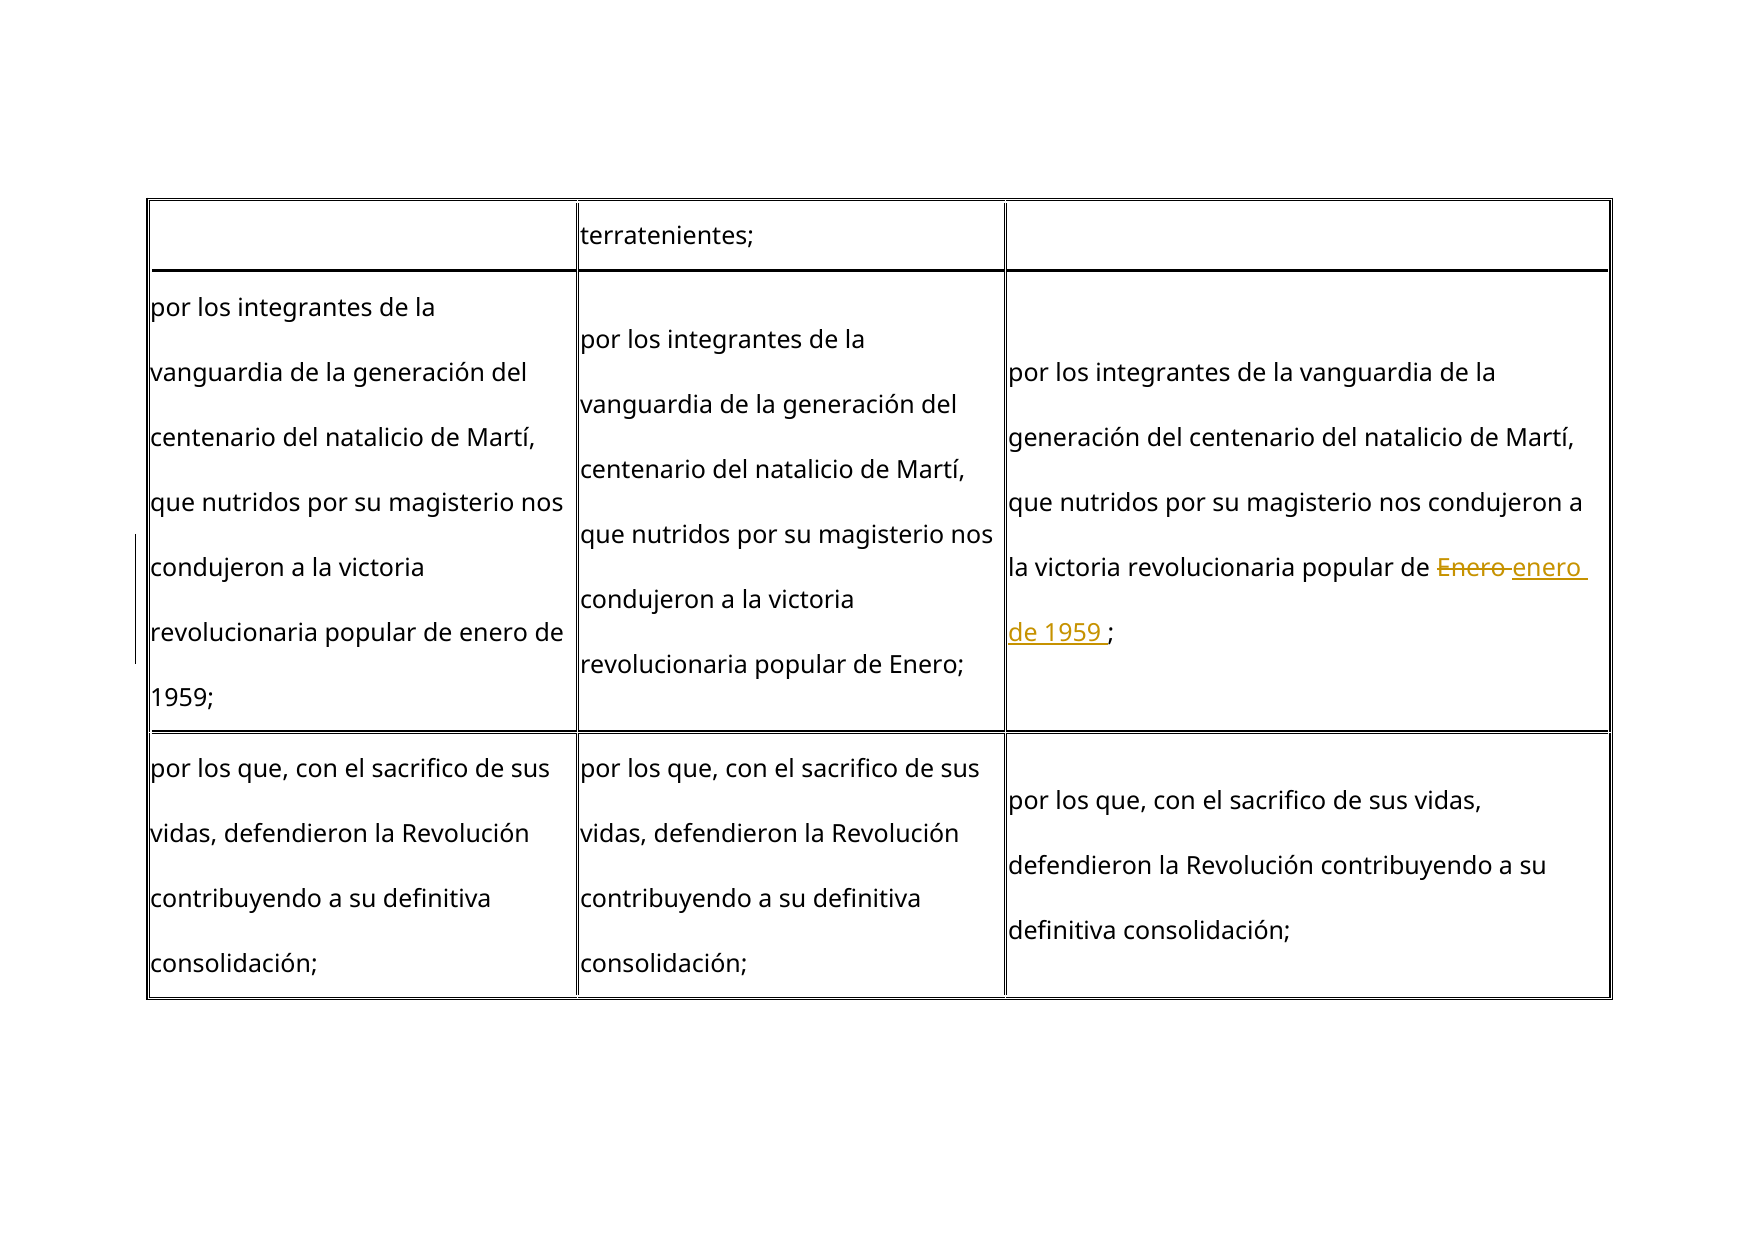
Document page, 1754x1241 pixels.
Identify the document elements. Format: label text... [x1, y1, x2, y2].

table_cell por los integrantes de la vanguardia de la generación del centenario del natalicio de Martí, que nutridos por su magisterio nos condujeron a la victoria revolucionaria popular de ; [1007, 269, 1609, 730]
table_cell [150, 201, 577, 269]
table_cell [1006, 201, 1609, 269]
table_cell por los integrantes de la vanguardia de la generación del centenario del natalicio de Martí, que nutridos por su magisterio nos condujeron a la victoria revolucionaria popular de enero de 1959; [150, 269, 576, 730]
table_cell por los que, con el sacrifico de sus vidas, defendieron la Revolución contribuyendo a su definitiva consolidación; [578, 734, 1006, 997]
table_cell por los que, con el sacrifico de sus vidas, defendieron la Revolución contribuyendo a su definitiva consolidación; [1006, 730, 1610, 997]
table_cell por los que, con el sacrifico de sus vidas, defendieron la Revolución contribuyendo a su definitiva consolidación; [150, 730, 577, 997]
table_cell por los integrantes de la vanguardia de la generación del centenario del natalicio de Martí, que nutridos por su magisterio nos condujeron a la victoria revolucionaria popular de Enero; [579, 272, 1004, 730]
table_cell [578, 201, 1006, 269]
